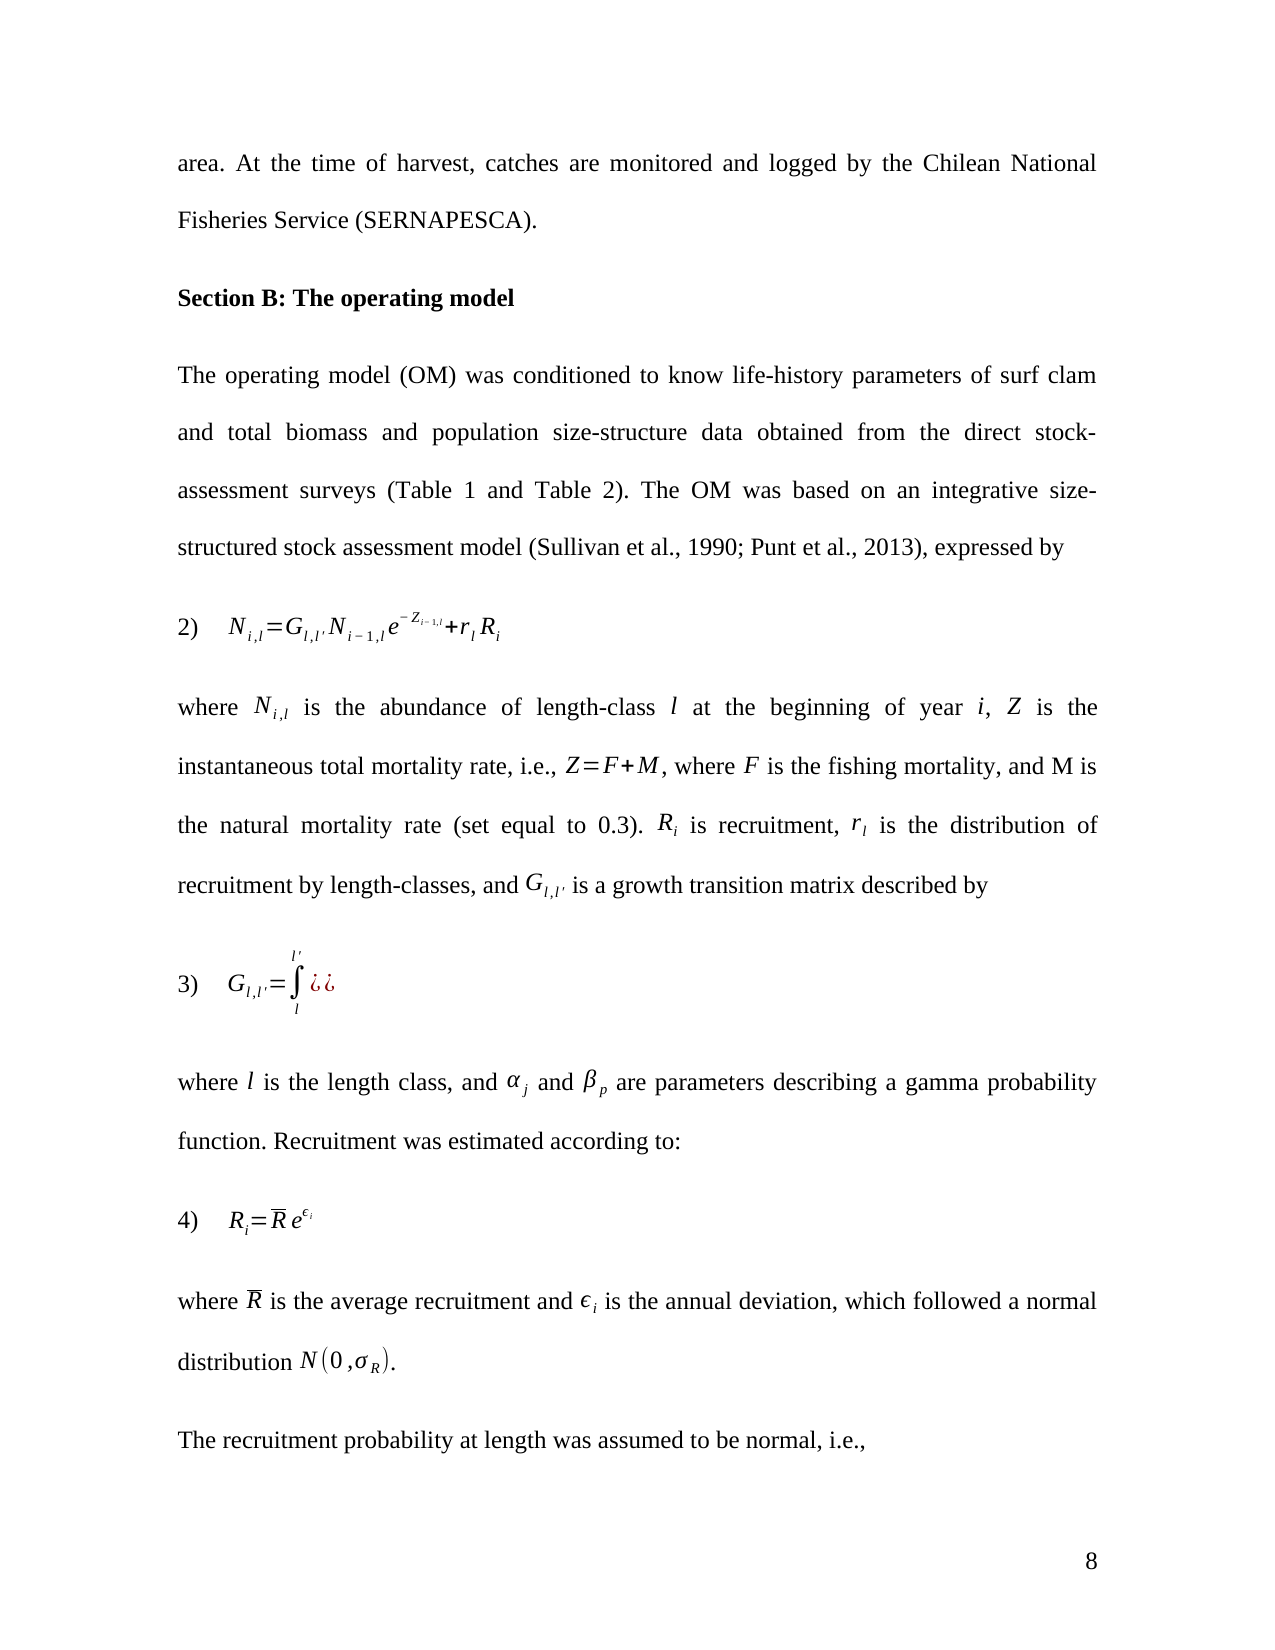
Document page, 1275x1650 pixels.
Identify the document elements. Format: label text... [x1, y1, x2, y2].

text The recruitment probability at length was assumed to be normal, i.e., [177, 1425, 1098, 1453]
subtitle Section B: The operating model [177, 283, 1098, 312]
text where is the abundance of length-class at the beginning of year , is the instantaneous total mortality rate, i.e., , where is the fishing mortality, and M is the natural mortality rate (set equal to 0.3). is recruitment, is the distribution of recruitment by length-classes, and is a growth transition matrix described by [177, 691, 1098, 900]
text The operating model (OM) was conditioned to know life-history parameters of surf clam and total biomass and population size-structure data obtained from the direct stock-assessment surveys (Table 1 and Table 2). The OM was based on an integrative size-structured stock assessment model (Sullivan et al., 1990; Punt et al., 2013), expressed by [177, 360, 1098, 561]
text where is the length class, and and are parameters describing a gamma probability function. Recruitment was estimated according to: [177, 1066, 1098, 1155]
text where is the average recruitment and is the annual deviation, which followed a normal distribution . [177, 1285, 1098, 1377]
